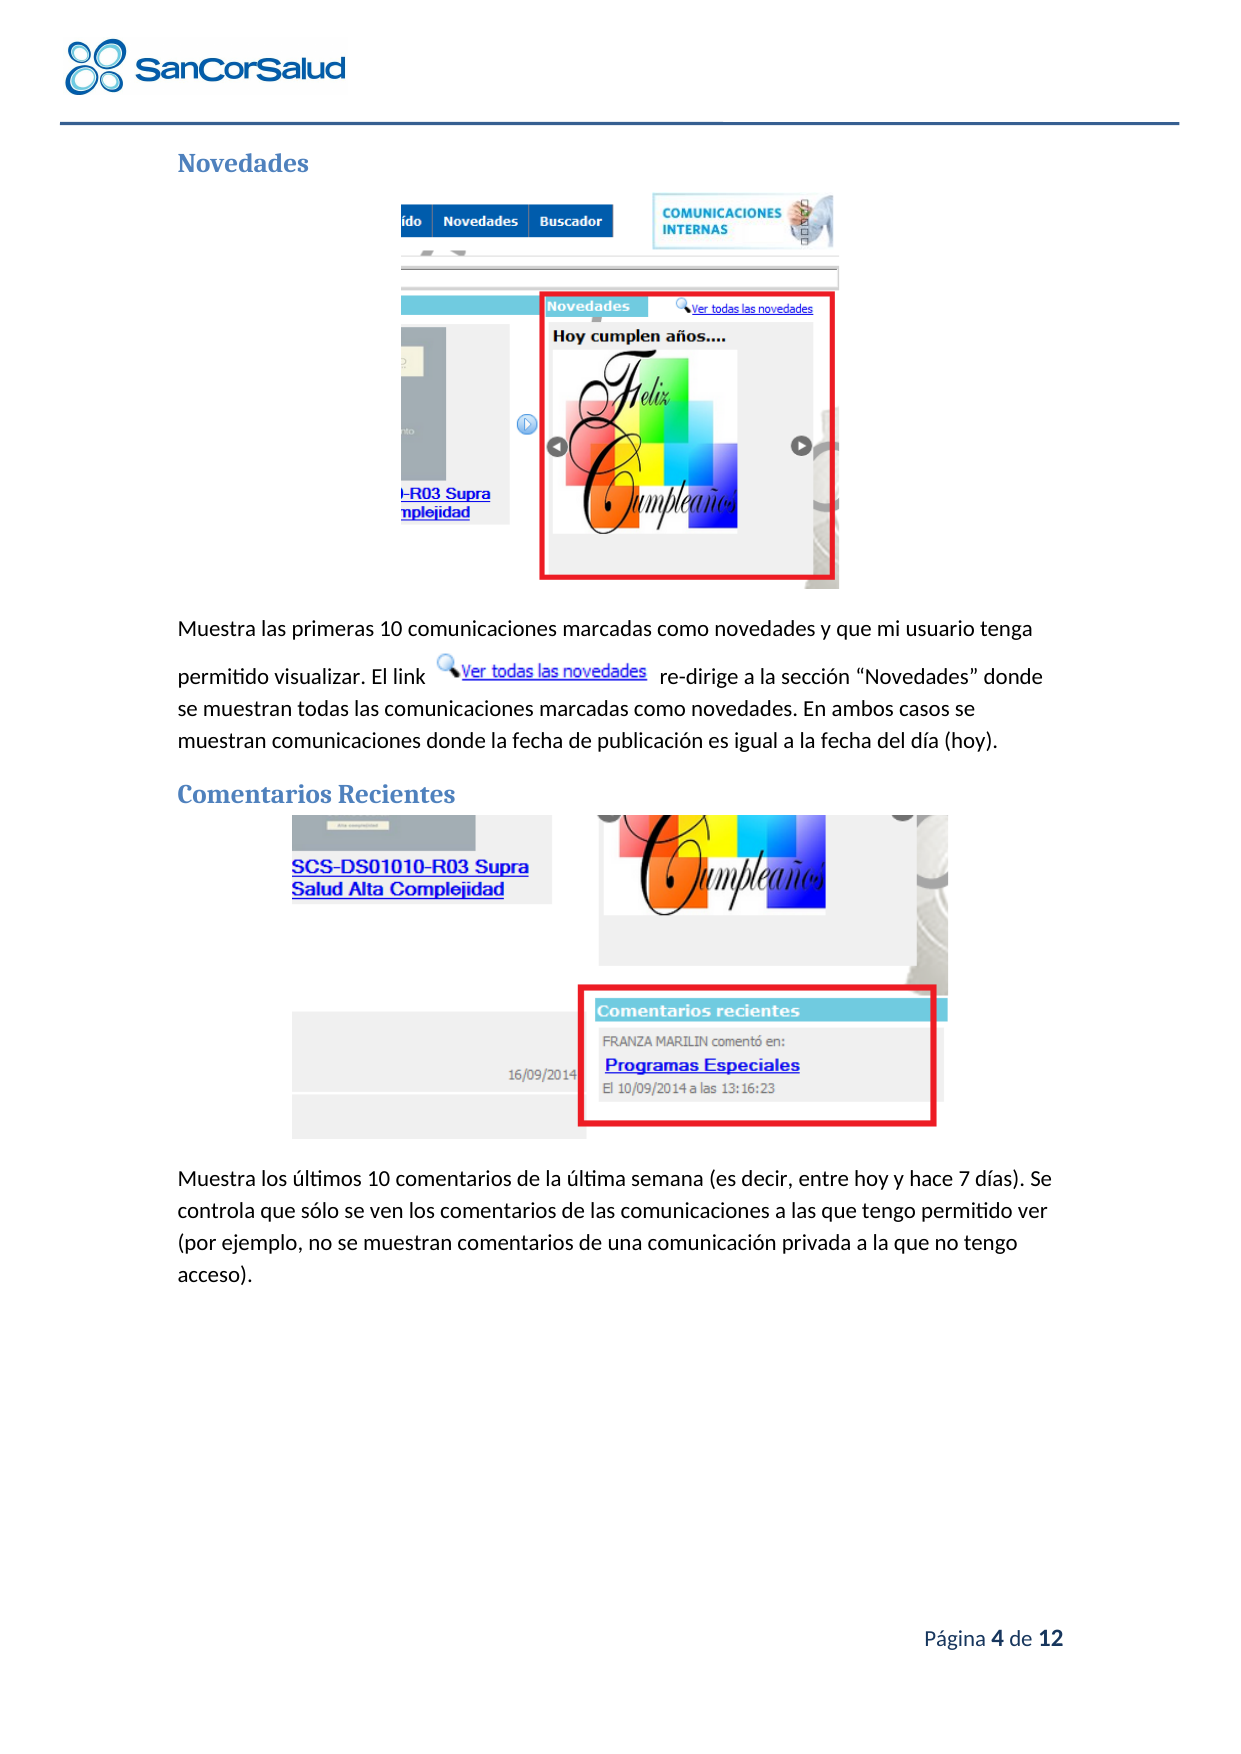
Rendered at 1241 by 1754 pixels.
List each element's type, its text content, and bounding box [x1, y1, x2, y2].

text Muestra los últimos 10 comentarios de la última semana (es decir, entre hoy y hace 7 días). Se controla que sólo se ven los comentarios de las comunicaciones a las que tengo permitido ver (por ejemplo, no se muestran comentarios de una comunicación privada a la que no tengo acceso). [177, 1164, 1063, 1288]
picture [431, 646, 660, 684]
picture [401, 183, 840, 589]
picture [63, 37, 348, 94]
text Muestra las primeras 10 comunicaciones marcadas como novedades y que mi usuario tenga permitido visualizar. El link re-dirige a la sección “Novedades” donde se muestran todas las comunicaciones marcadas como novedades. En ambos casos se muestran comunicaciones donde la fecha de publicación es igual a la fecha del día (hoy). [177, 614, 1063, 754]
subtitle Novedades [177, 148, 1063, 179]
subtitle Comentarios Recientes [177, 779, 1063, 810]
picture [292, 815, 949, 1139]
